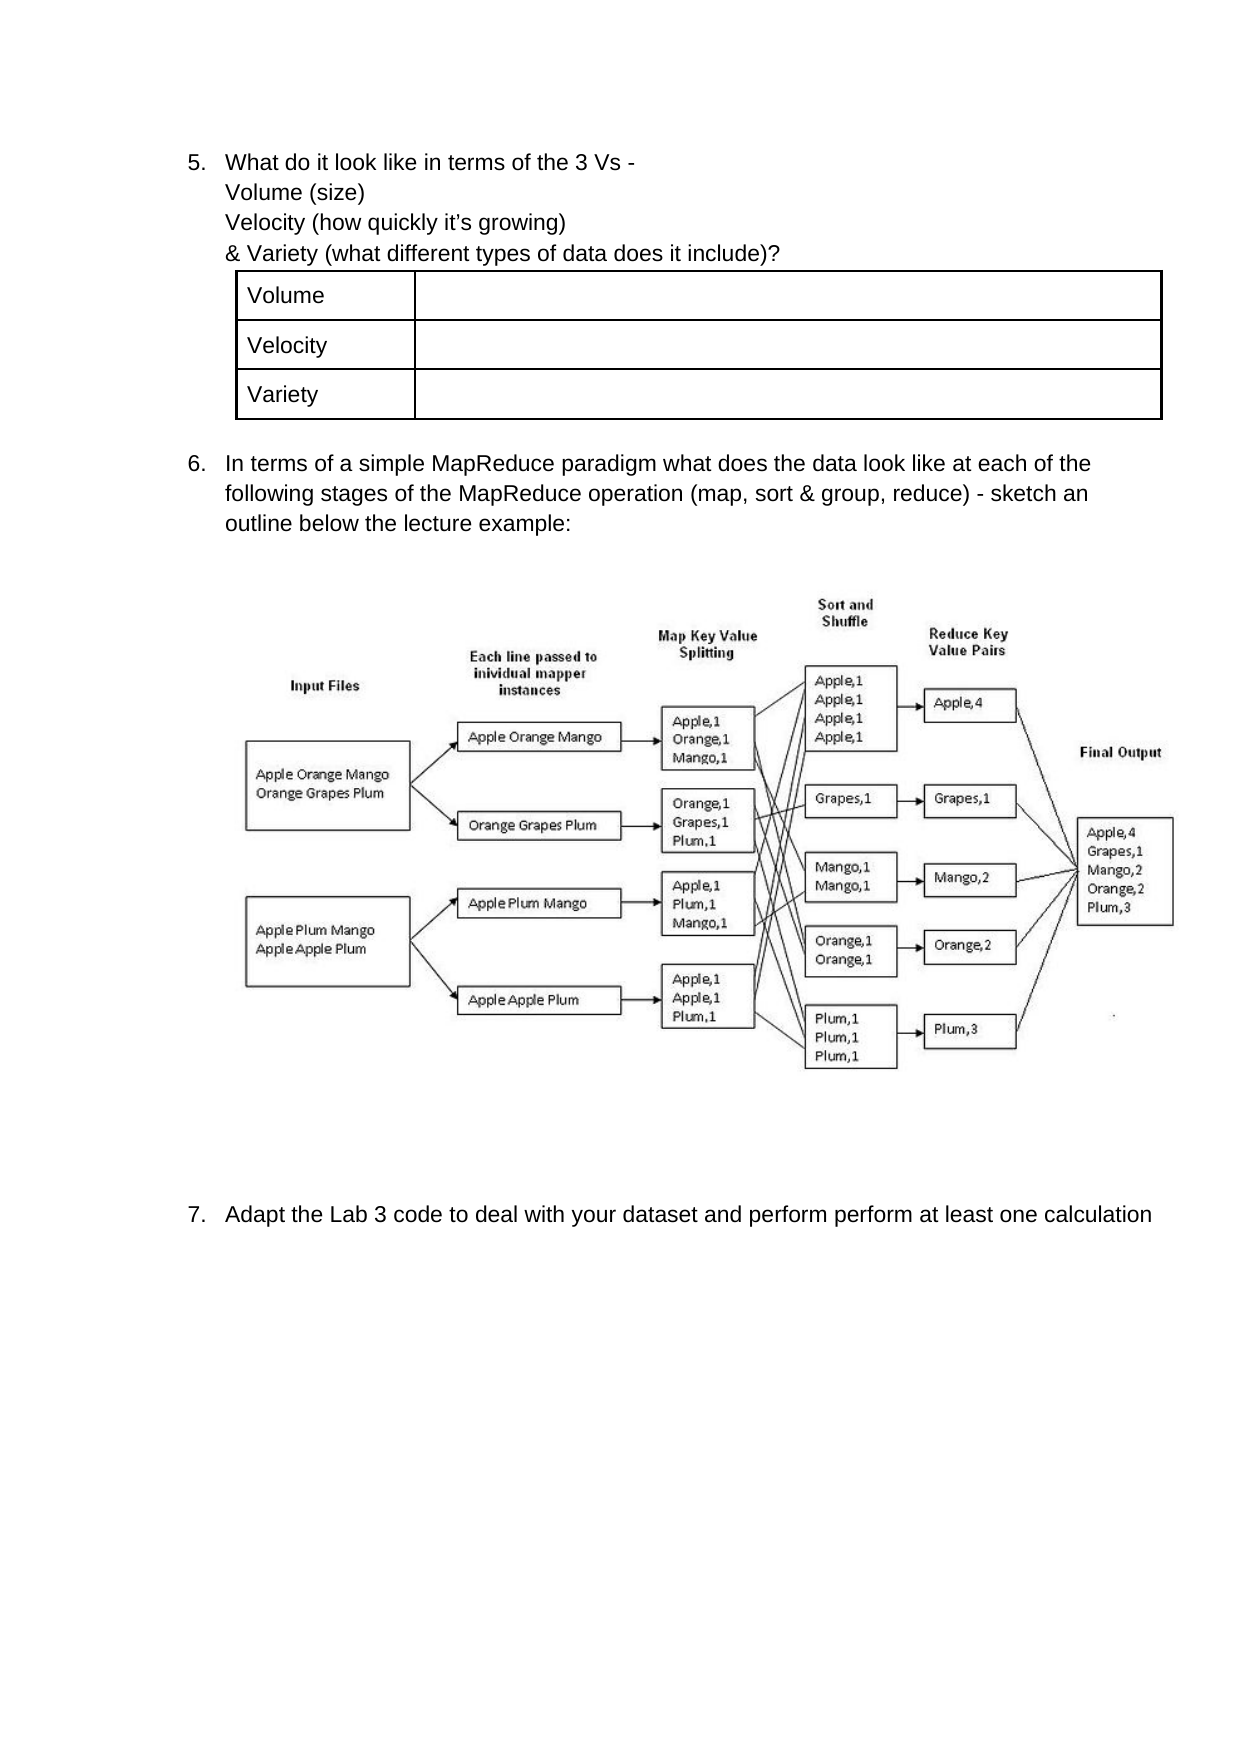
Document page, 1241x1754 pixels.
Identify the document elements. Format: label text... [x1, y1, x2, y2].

table_header Volume [238, 272, 414, 319]
list What do it look like in terms of the 3 Vs - Volume (size) Velocity (how quickly it’s growing) & Variety (what different types of data does it include)? [187, 149, 1153, 266]
table_header [416, 272, 1160, 319]
table_cell [416, 321, 1160, 368]
table_cell [416, 370, 1160, 418]
list Adapt the Lab 3 code to deal with your dataset and perform perform at least one calculation [187, 1201, 1153, 1257]
picture [225, 540, 1229, 1197]
table_cell Velocity [238, 321, 414, 368]
table_cell Variety [238, 370, 414, 418]
